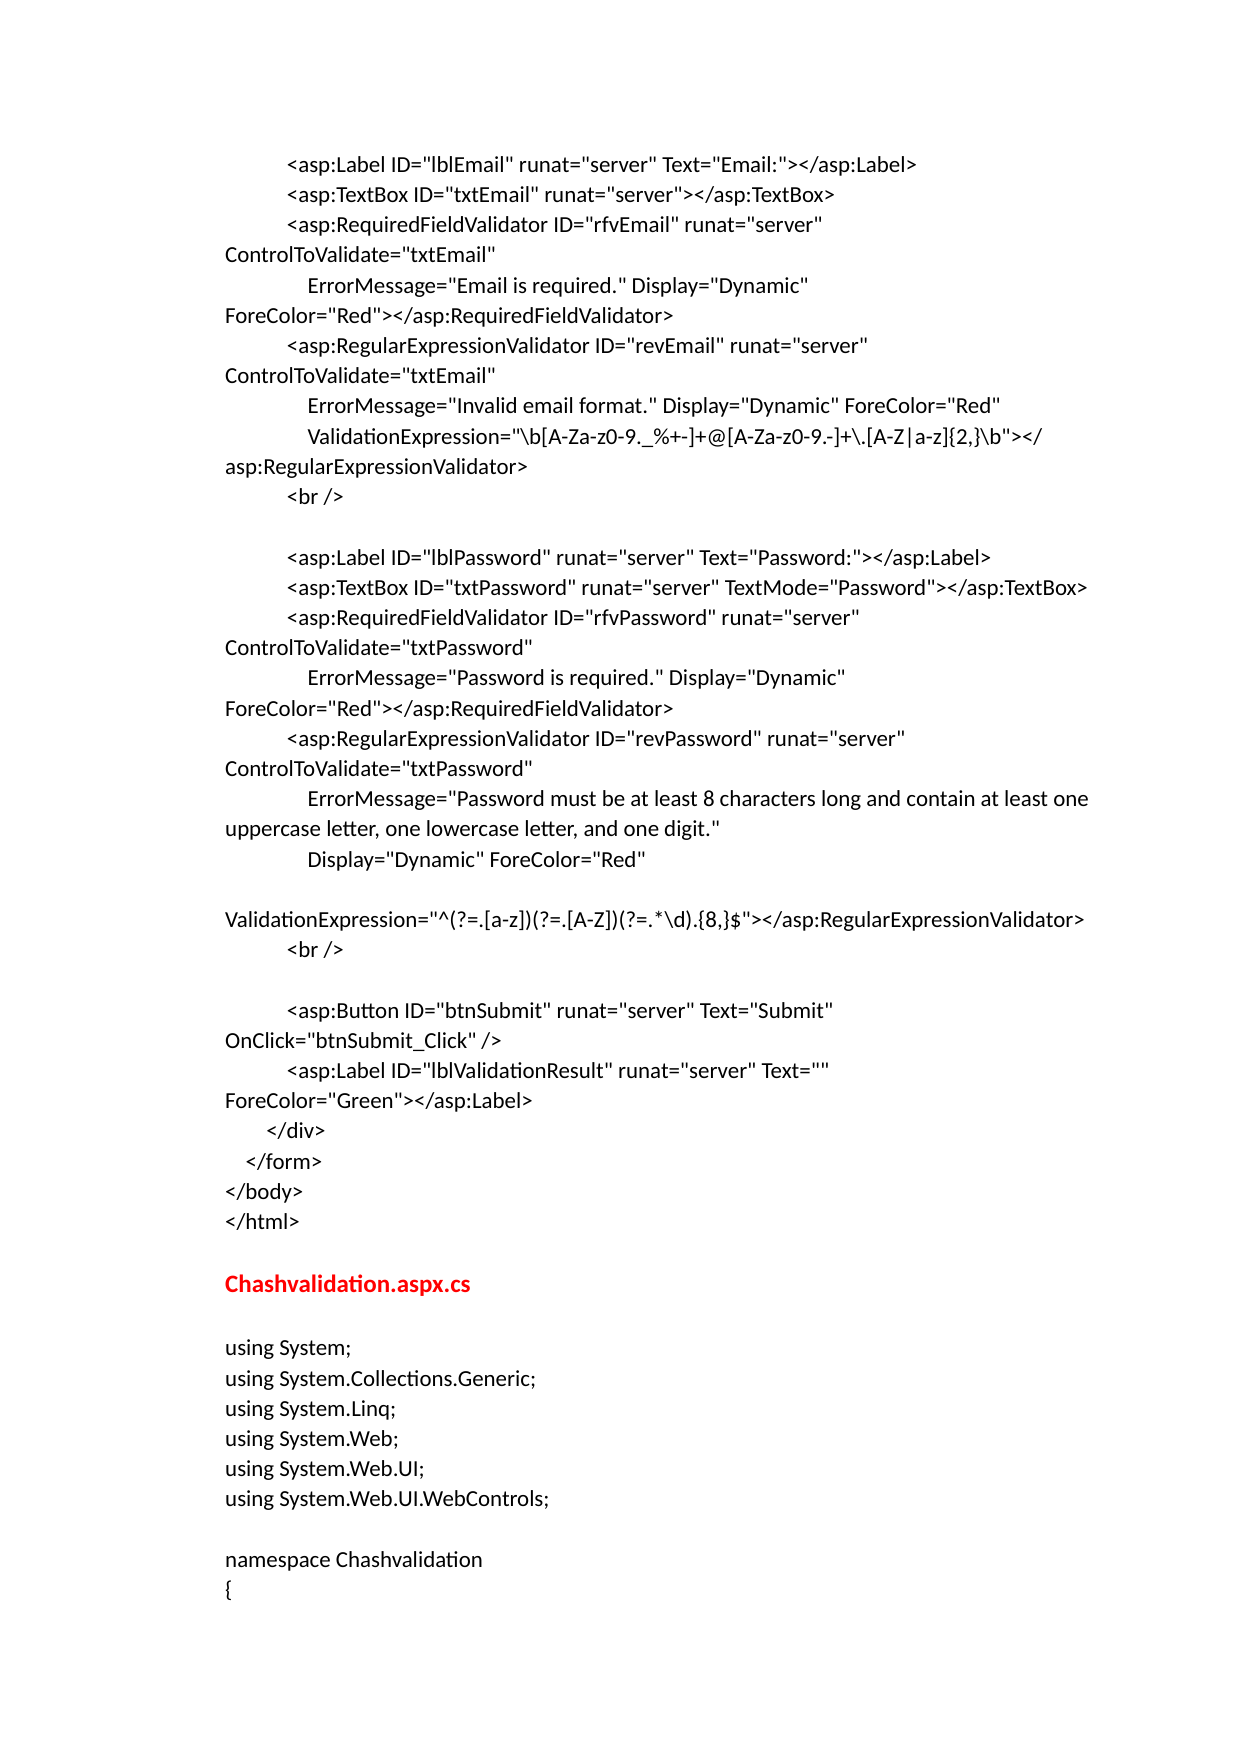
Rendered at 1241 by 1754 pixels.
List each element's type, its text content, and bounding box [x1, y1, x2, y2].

list <br /> [225, 935, 1090, 963]
list using System; [225, 1333, 1090, 1362]
list <asp:RequiredFieldValidator ID="rfvEmail" runat="server" ControlToValidate="txtEmail" [225, 210, 1090, 269]
list using System.Collections.Generic; [225, 1364, 1090, 1392]
list <asp:Label ID="lblEmail" runat="server" Text="Email:"></asp:Label> [225, 150, 1090, 178]
list <asp:Label ID="lblPassword" runat="server" Text="Password:"></asp:Label> [225, 543, 1090, 571]
list namespace Chashvalidation [225, 1545, 1090, 1573]
list </div> [225, 1117, 1090, 1145]
list ErrorMessage="Invalid email format." Display="Dynamic" ForeColor="Red" [225, 392, 1090, 420]
list Display="Dynamic" ForeColor="Red" [225, 845, 1090, 873]
list <asp:Button ID="btnSubmit" runat="server" Text="Submit" OnClick="btnSubmit_Click" /> [225, 996, 1090, 1054]
list ErrorMessage="Email is required." Display="Dynamic" ForeColor="Red"></asp:RequiredFieldValidator> [225, 271, 1090, 329]
list ValidationExpression="\b[A-Za-z0-9._%+-]+@[A-Za-z0-9.-]+\.[A-Z|a-z]{2,}\b"></asp:RegularExpressionValidator> [225, 422, 1090, 480]
list ErrorMessage="Password must be at least 8 characters long and contain at least one uppercase letter, one lowercase letter, and one digit." [225, 784, 1090, 843]
list using System.Web.UI.WebControls; [225, 1484, 1090, 1513]
list <asp:TextBox ID="txtPassword" runat="server" TextMode="Password"></asp:TextBox> [225, 573, 1090, 601]
list <asp:RegularExpressionValidator ID="revPassword" runat="server" ControlToValidate="txtPassword" [225, 724, 1090, 782]
list <asp:TextBox ID="txtEmail" runat="server"></asp:TextBox> [225, 180, 1090, 208]
list </body> [225, 1177, 1090, 1205]
list <asp:RegularExpressionValidator ID="revEmail" runat="server" ControlToValidate="txtEmail" [225, 331, 1090, 389]
list <asp:RequiredFieldValidator ID="rfvPassword" runat="server" ControlToValidate="txtPassword" [225, 603, 1090, 661]
list Chashvalidation.aspx.cs [225, 1268, 1090, 1298]
list ValidationExpression="^(?=.[a-z])(?=.[A-Z])(?=.*\d).{8,}$"></asp:RegularExpressionValidator> [225, 875, 1090, 933]
list using System.Web.UI; [225, 1454, 1090, 1482]
list </html> [225, 1207, 1090, 1235]
list <br /> [225, 482, 1090, 510]
list ErrorMessage="Password is required." Display="Dynamic" ForeColor="Red"></asp:RequiredFieldValidator> [225, 663, 1090, 722]
list using System.Linq; [225, 1394, 1090, 1422]
list { [225, 1575, 1090, 1603]
list <asp:Label ID="lblValidationResult" runat="server" Text="" ForeColor="Green"></asp:Label> [225, 1056, 1090, 1114]
list using System.Web; [225, 1424, 1090, 1452]
list </form> [225, 1147, 1090, 1175]
